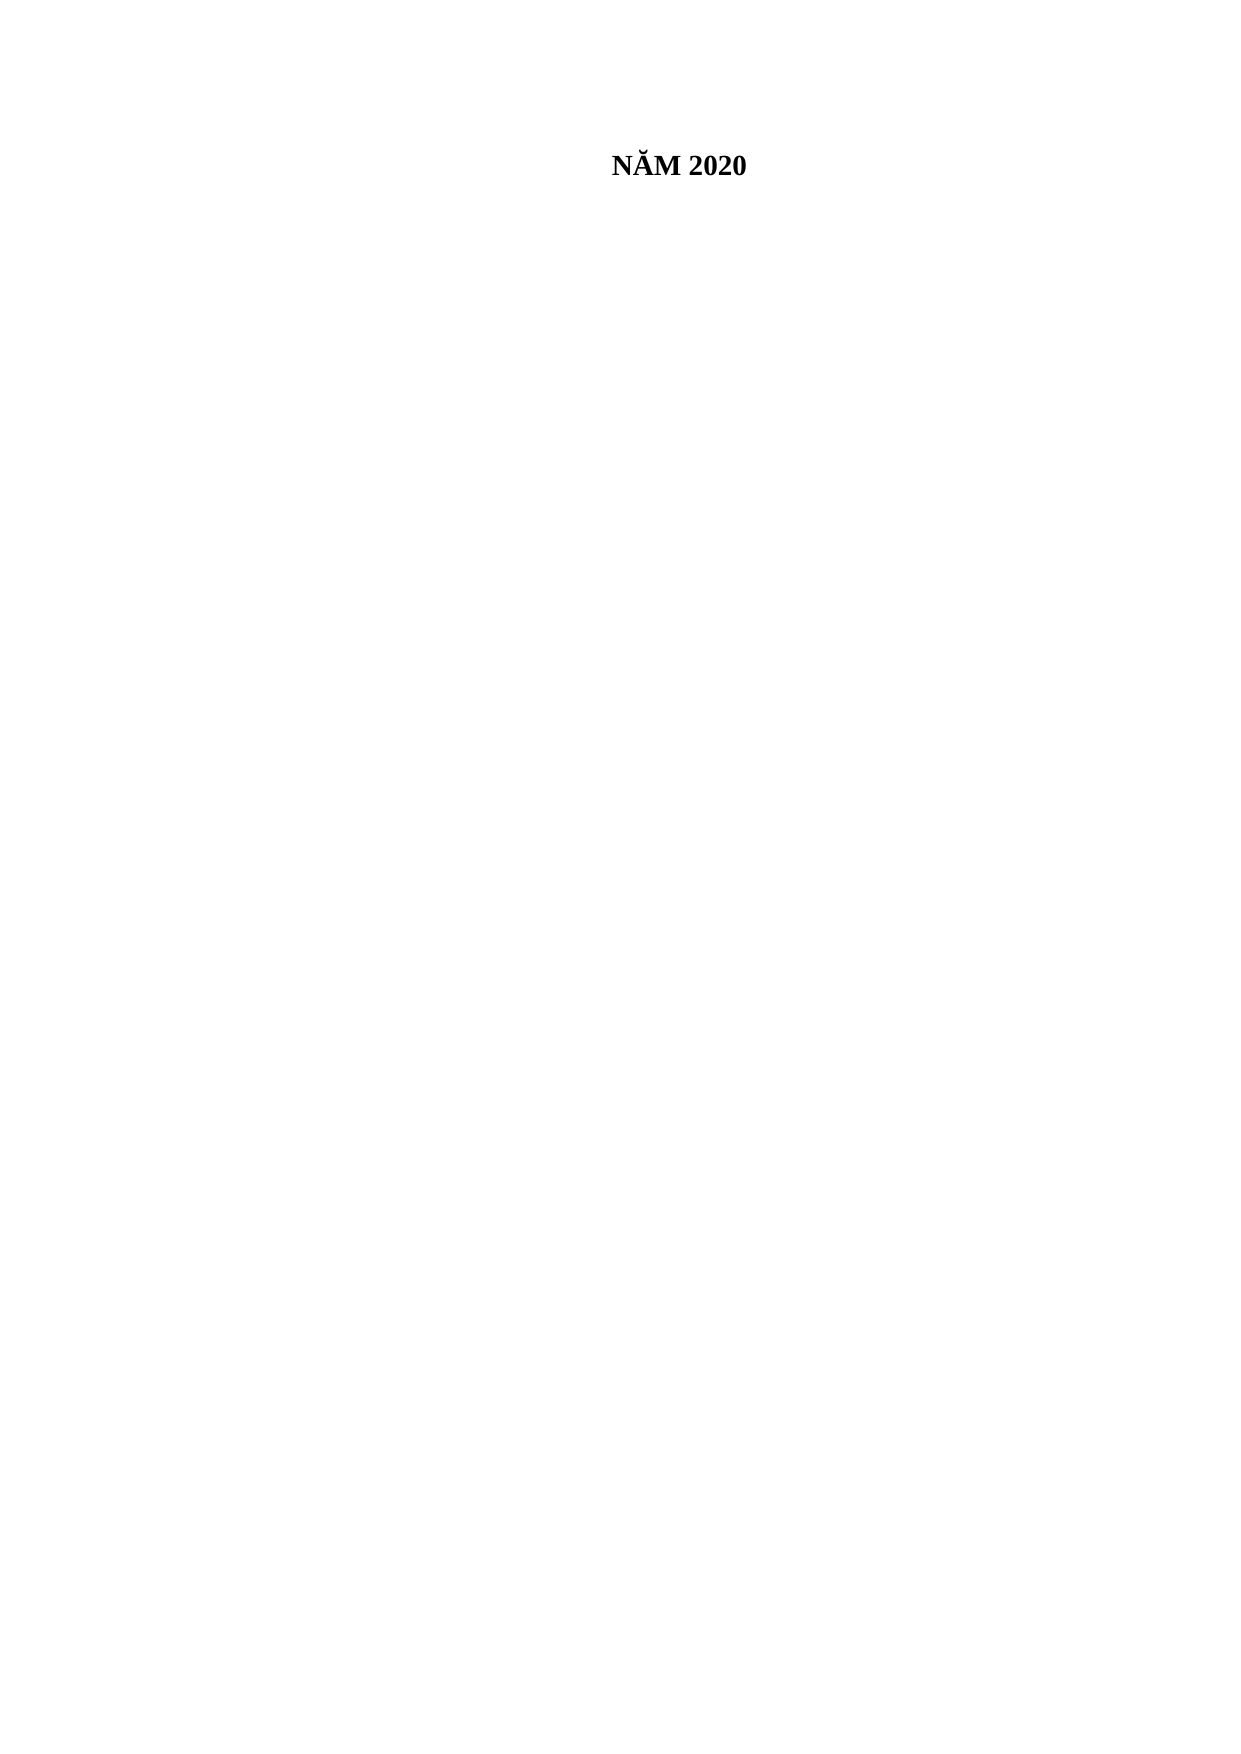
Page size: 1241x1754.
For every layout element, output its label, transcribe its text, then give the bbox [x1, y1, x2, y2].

title NĂM 2020 [207, 148, 1152, 181]
